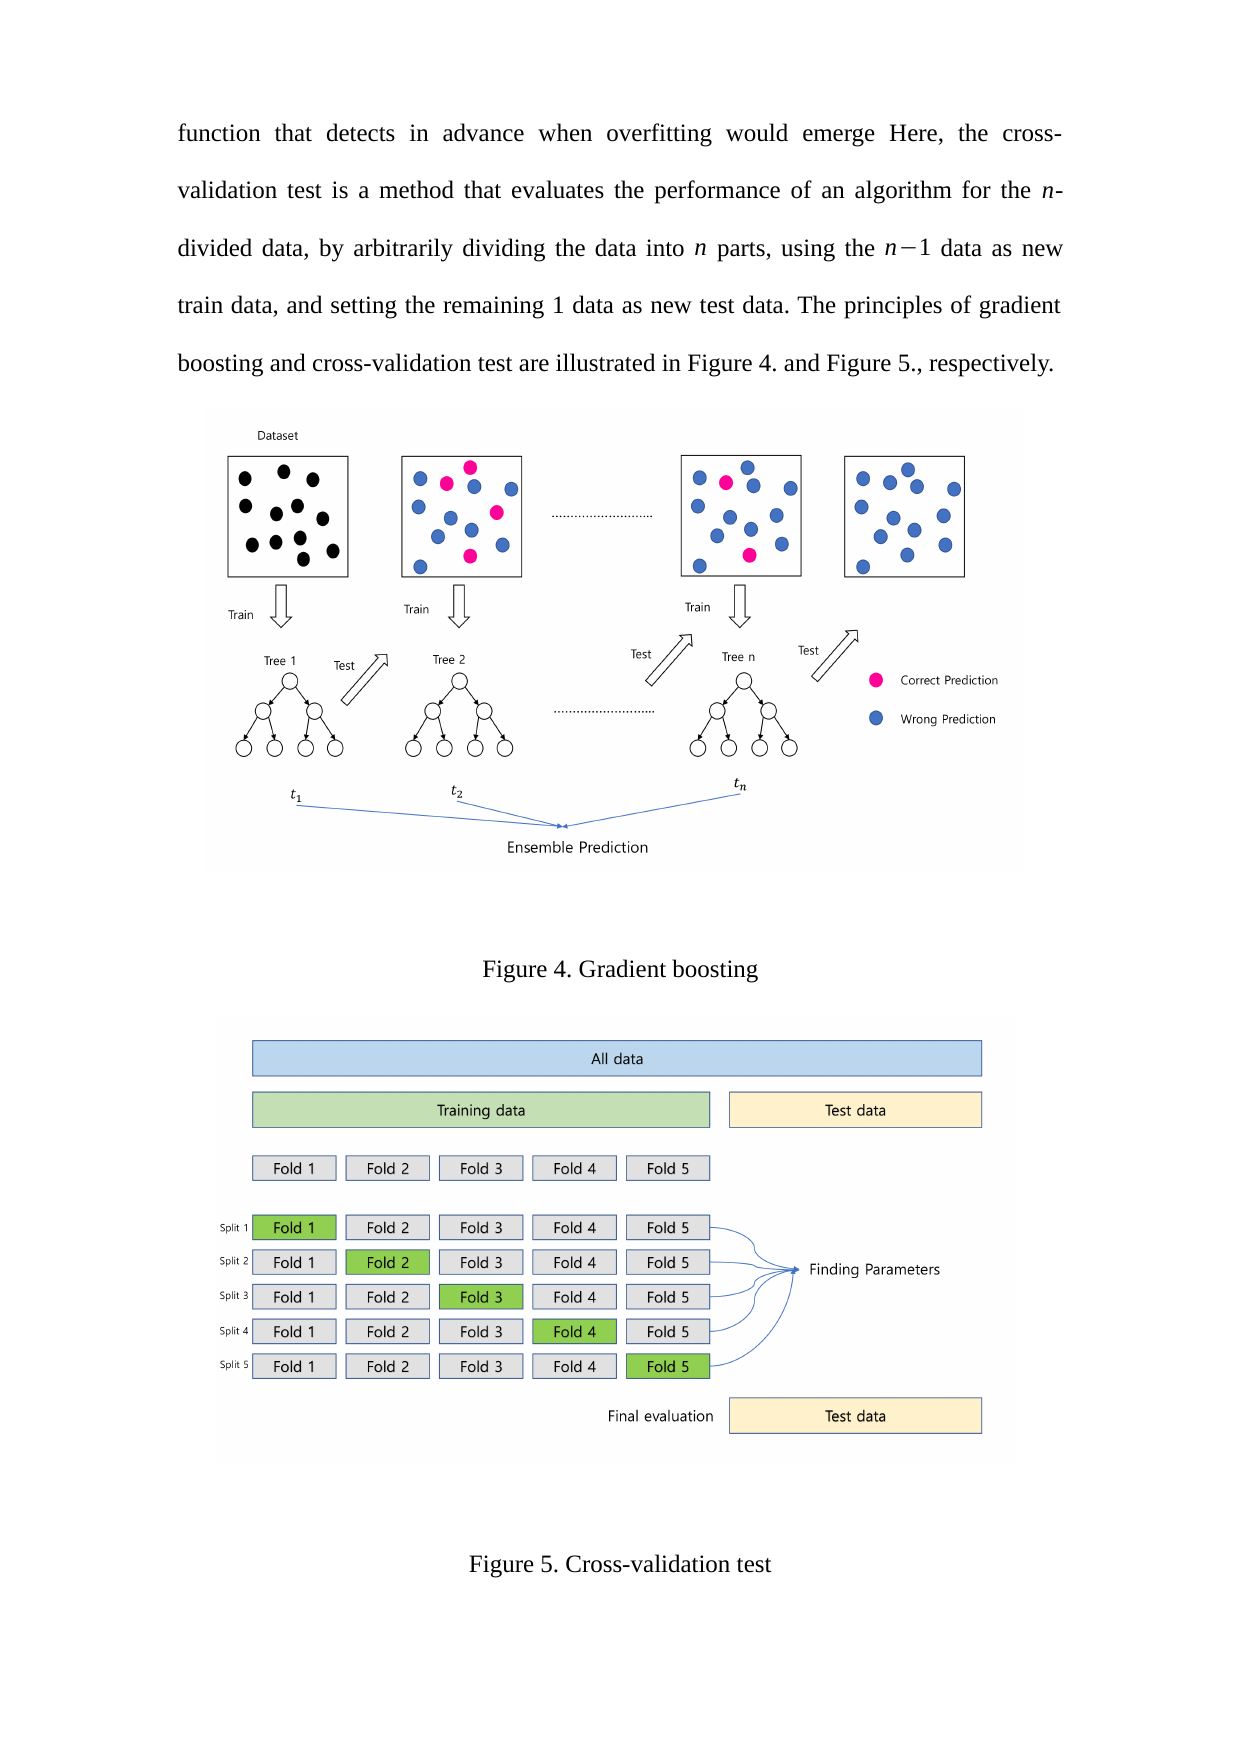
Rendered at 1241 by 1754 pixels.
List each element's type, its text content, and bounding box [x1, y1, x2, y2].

picture [203, 408, 1025, 871]
text Figure 4. Gradient boosting [177, 954, 1063, 983]
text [177, 118, 1063, 377]
table_header [177, 406, 1051, 897]
table_header [177, 1012, 1051, 1492]
picture [214, 1015, 1014, 1465]
text Figure 5. Cross-validation test [177, 1549, 1063, 1578]
